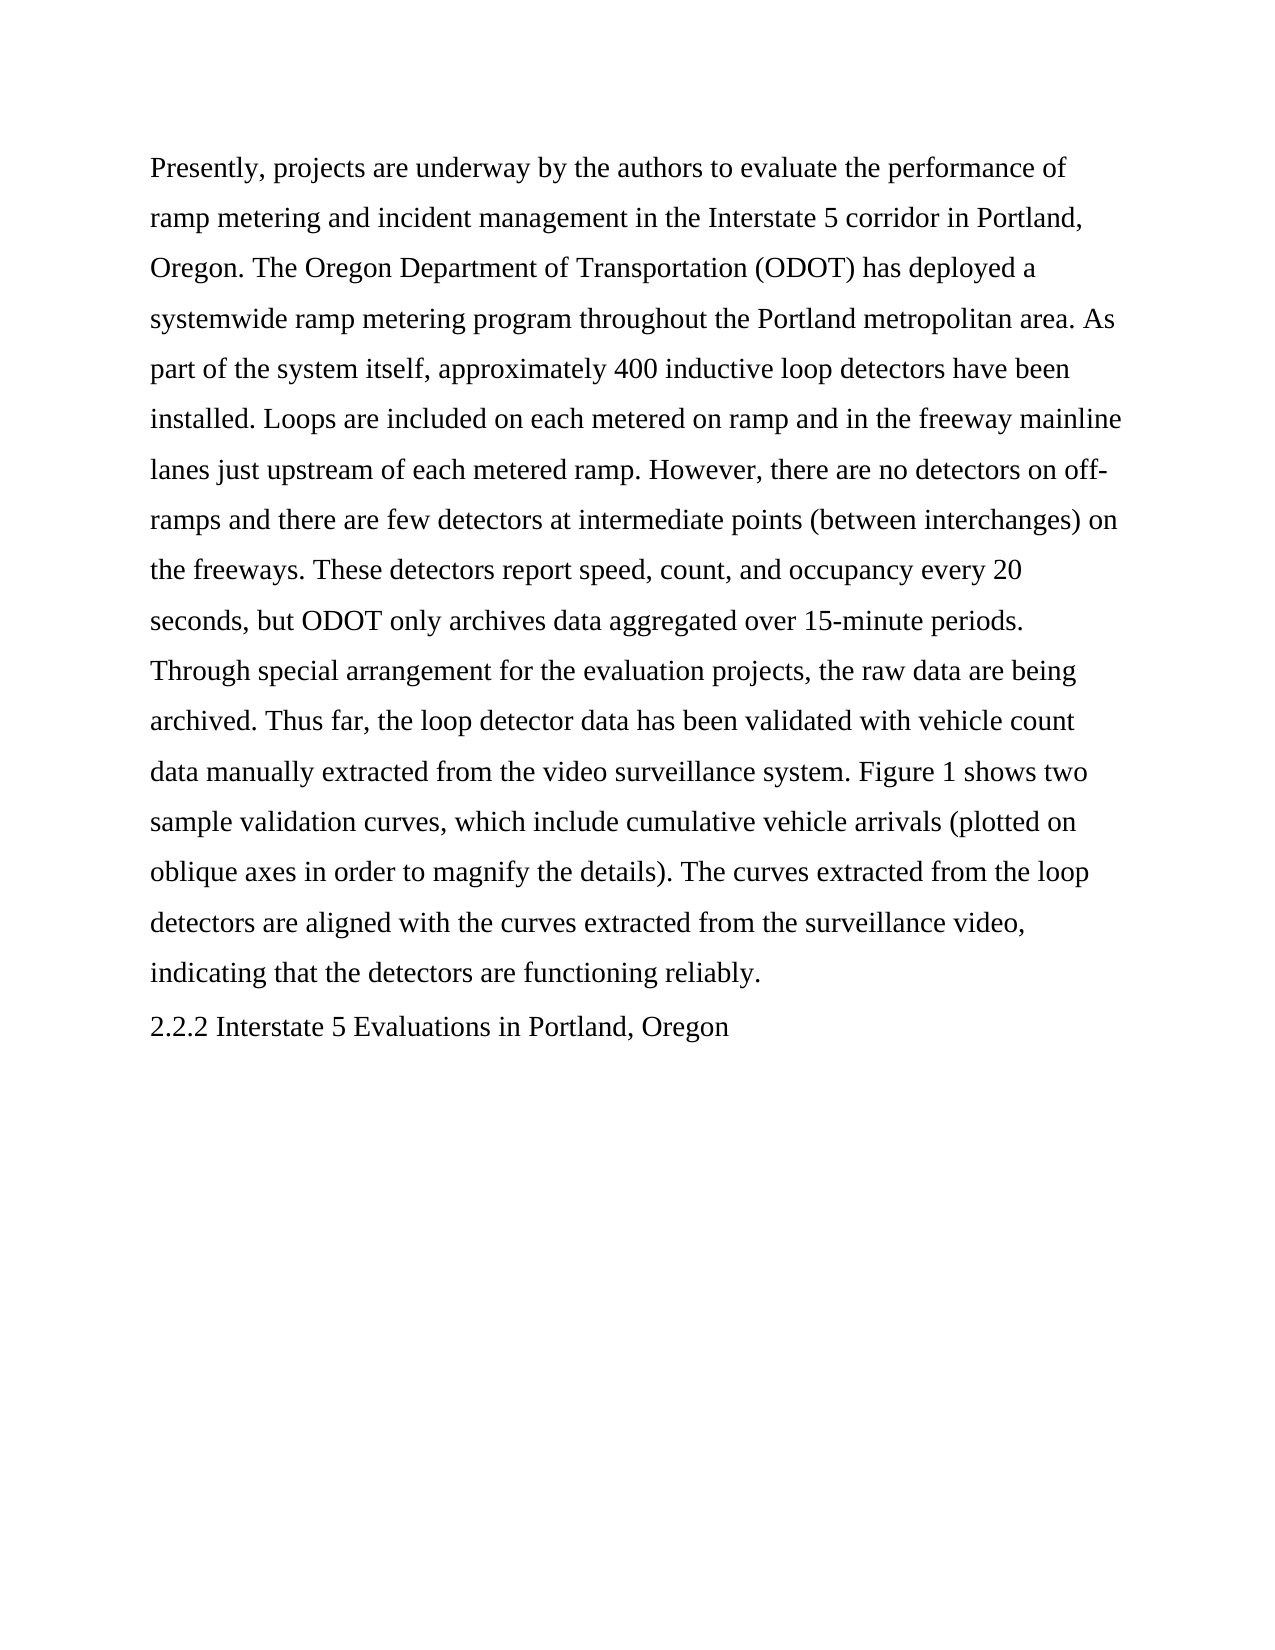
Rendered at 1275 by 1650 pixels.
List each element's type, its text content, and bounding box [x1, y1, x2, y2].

subtitle Presently, projects are underway by the authors to evaluate the performance of ramp metering and incident management in the Interstate 5 corridor in Portland, Oregon. The Oregon Department of Transportation (ODOT) has deployed a systemwide ramp metering program throughout the Portland metropolitan area. As part of the system itself, approximately 400 inductive loop detectors have been installed. Loops are included on each metered on ramp and in the freeway mainline lanes just upstream of each metered ramp. However, there are no detectors on off-ramps and there are few detectors at intermediate points (between interchanges) on the freeways. These detectors report speed, count, and occupancy every 20 seconds, but ODOT only archives data aggregated over 15-minute periods. Through special arrangement for the evaluation projects, the raw data are being archived. Thus far, the loop detector data has been validated with vehicle count data manually extracted from the video surveillance system. Figure 1 shows two sample validation curves, which include cumulative vehicle arrivals (plotted on oblique axes in order to magnify the details). The curves extracted from the loop detectors are aligned with the curves extracted from the surveillance video, indicating that the detectors are functioning reliably. [150, 150, 1125, 988]
subtitle 2.2.2 Interstate 5 Evaluations in Portland, Oregon [150, 1009, 1125, 1043]
